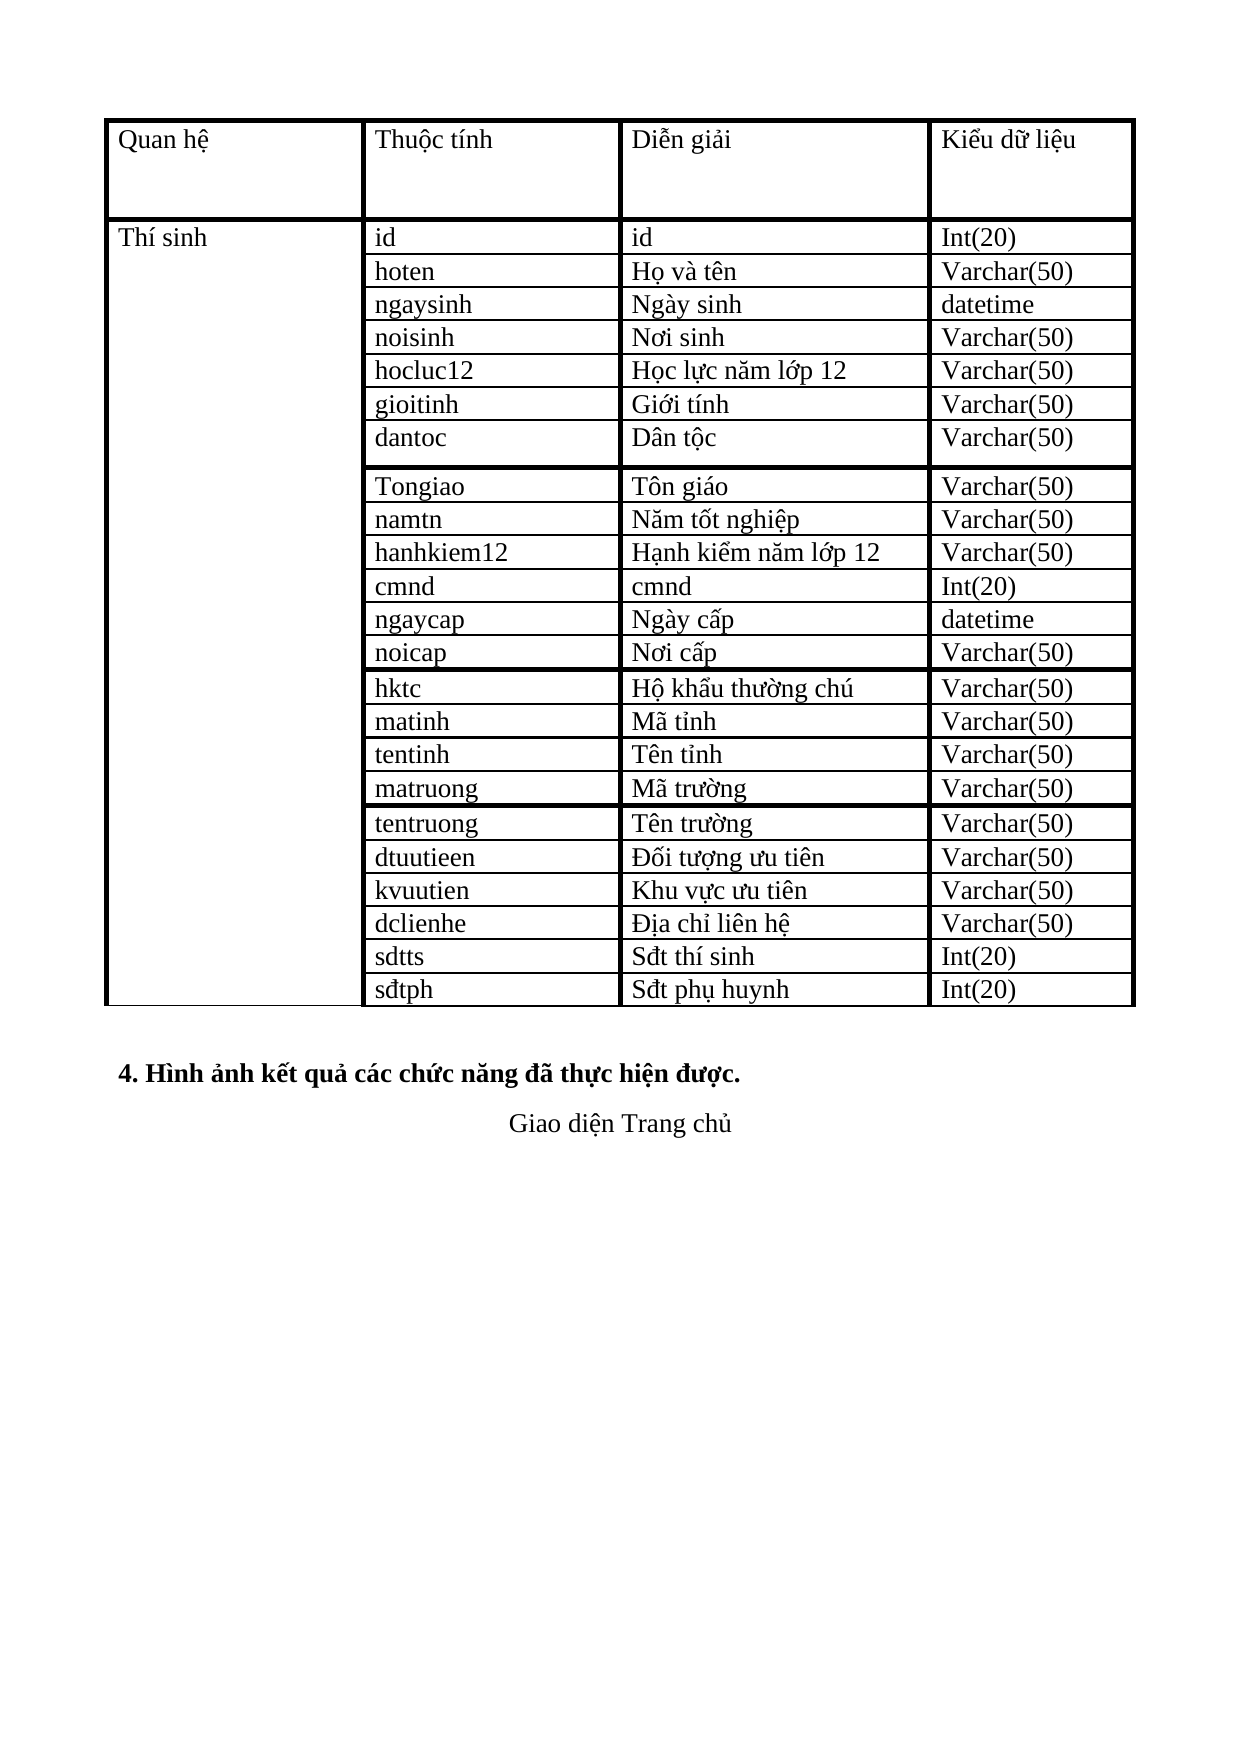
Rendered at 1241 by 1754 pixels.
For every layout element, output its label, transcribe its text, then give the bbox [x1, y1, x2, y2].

table_cell Ngày sinh [623, 288, 927, 319]
table_cell Hộ khẩu thường chú [623, 672, 927, 703]
table_cell Int(20) [932, 570, 1131, 601]
table_cell Int(20) [932, 222, 1131, 253]
table_cell sdtts [366, 940, 618, 972]
table_cell Varchar(50) [932, 503, 1131, 534]
table_cell Giới tính [623, 388, 927, 419]
table_cell tentruong [366, 808, 618, 839]
table_cell datetime [932, 603, 1131, 634]
table_cell Varchar(50) [932, 739, 1131, 769]
table_cell Varchar(50) [932, 536, 1131, 568]
table_cell noisinh [366, 321, 618, 352]
table_cell Khu vực ưu tiên [623, 874, 927, 905]
table_cell Năm tốt nghiệp [623, 503, 927, 534]
table_header Diễn giải [623, 123, 927, 217]
table_cell gioitinh [366, 388, 618, 419]
table_cell Varchar(50) [932, 636, 1131, 667]
table_cell Varchar(50) [932, 421, 1131, 465]
table_cell Varchar(50) [932, 808, 1131, 839]
table_cell Nơi sinh [623, 321, 927, 352]
table_cell Varchar(50) [932, 255, 1131, 286]
table_cell dclienhe [366, 907, 618, 938]
table_cell Họ và tên [623, 255, 927, 286]
table_cell id [623, 222, 927, 253]
table_cell Mã tỉnh [623, 705, 927, 736]
table_cell hocluc12 [366, 355, 618, 386]
table_cell Varchar(50) [932, 705, 1131, 736]
table_cell matinh [366, 705, 618, 736]
table_cell Varchar(50) [932, 388, 1131, 419]
table_cell Địa chỉ liên hệ [623, 907, 927, 938]
table_cell Int(20) [932, 974, 1131, 1005]
table_cell tentinh [366, 739, 618, 769]
table_cell dtuutieen [366, 841, 618, 872]
table_cell sđtph [366, 974, 618, 1005]
table_cell Đối tượng ưu tiên [623, 841, 927, 872]
table_cell Mã trường [623, 772, 927, 803]
table_cell Varchar(50) [932, 321, 1131, 352]
table_header Quan hệ [109, 123, 361, 217]
table_cell Học lực năm lớp 12 [623, 355, 927, 386]
table_cell namtn [366, 503, 618, 534]
table_cell Tên trường [623, 808, 927, 839]
table_cell Thí sinh [109, 222, 361, 1005]
table_cell Varchar(50) [932, 355, 1131, 386]
table_cell dantoc [366, 421, 618, 465]
table_cell Varchar(50) [932, 672, 1131, 703]
table_cell cmnd [623, 570, 927, 601]
table_cell datetime [932, 288, 1131, 319]
table_cell Ngày cấp [623, 603, 927, 634]
table_cell Hạnh kiểm năm lớp 12 [623, 536, 927, 568]
table_cell Varchar(50) [932, 841, 1131, 872]
table_cell Sđt thí sinh [623, 940, 927, 972]
table_header Thuộc tính [366, 123, 618, 217]
table_cell Varchar(50) [932, 470, 1131, 501]
table_cell Varchar(50) [932, 874, 1131, 905]
table_cell Tongiao [366, 470, 618, 501]
table_cell Tôn giáo [623, 470, 927, 501]
table_cell ngaycap [366, 603, 618, 634]
table_cell Varchar(50) [932, 907, 1131, 938]
table_cell matruong [366, 772, 618, 803]
table_cell cmnd [366, 570, 618, 601]
table_cell Varchar(50) [932, 772, 1131, 803]
table_cell ngaysinh [366, 288, 618, 319]
table_cell hoten [366, 255, 618, 286]
table_cell hktc [366, 672, 618, 703]
table_cell id [366, 222, 618, 253]
text 4. Hình ảnh kết quả các chức năng đã thực hiện được. [118, 1057, 1122, 1088]
table_cell Sđt phụ huynh [623, 974, 927, 1005]
table_cell Nơi cấp [623, 636, 927, 667]
table_cell noicap [366, 636, 618, 667]
table_header Kiểu dữ liệu [932, 123, 1131, 217]
table_cell Int(20) [932, 940, 1131, 972]
table_cell Tên tỉnh [623, 739, 927, 769]
table_cell kvuutien [366, 874, 618, 905]
text Giao diện Trang chủ [118, 1107, 1122, 1138]
table_cell Dân tộc [623, 421, 927, 465]
table_cell hanhkiem12 [366, 536, 618, 568]
